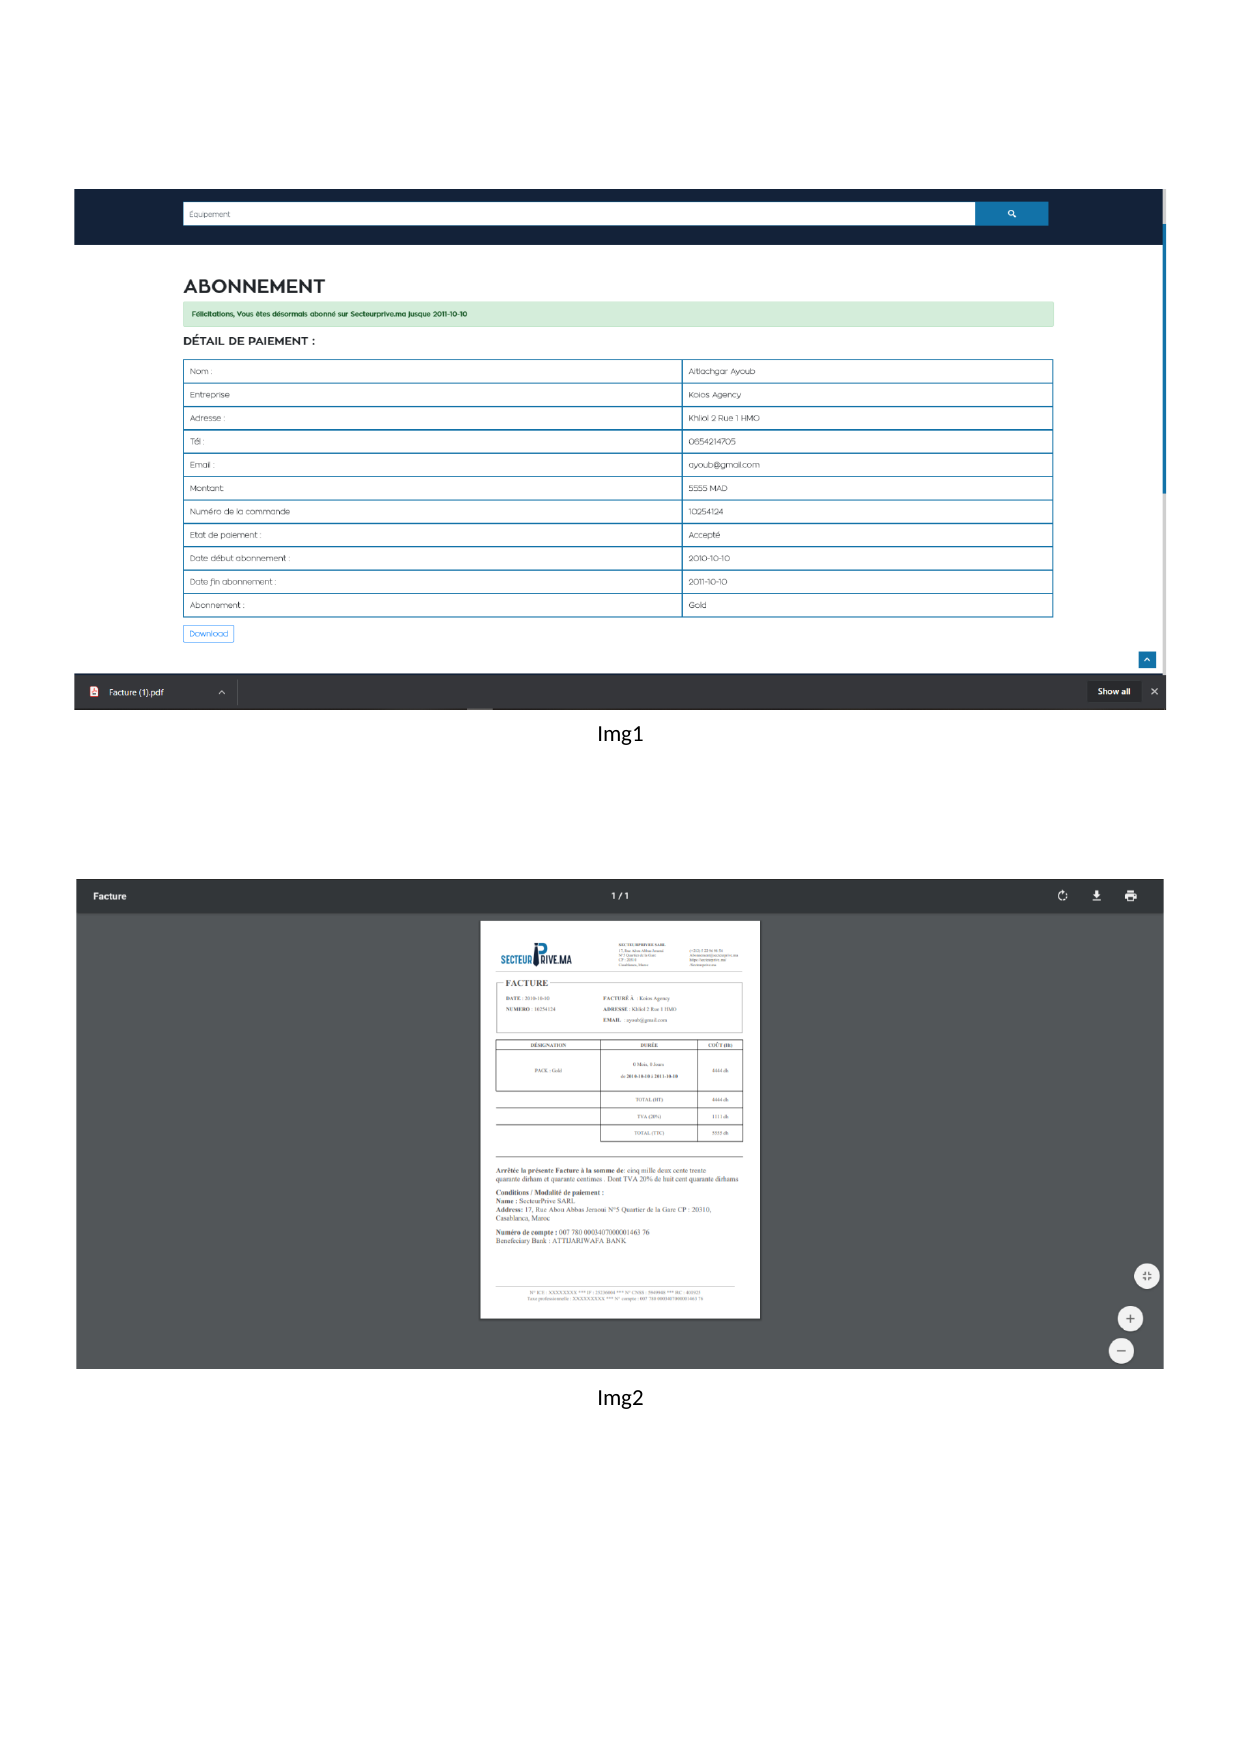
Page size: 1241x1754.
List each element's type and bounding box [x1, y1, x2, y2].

picture [76, 879, 1164, 1369]
picture [74, 189, 1167, 710]
